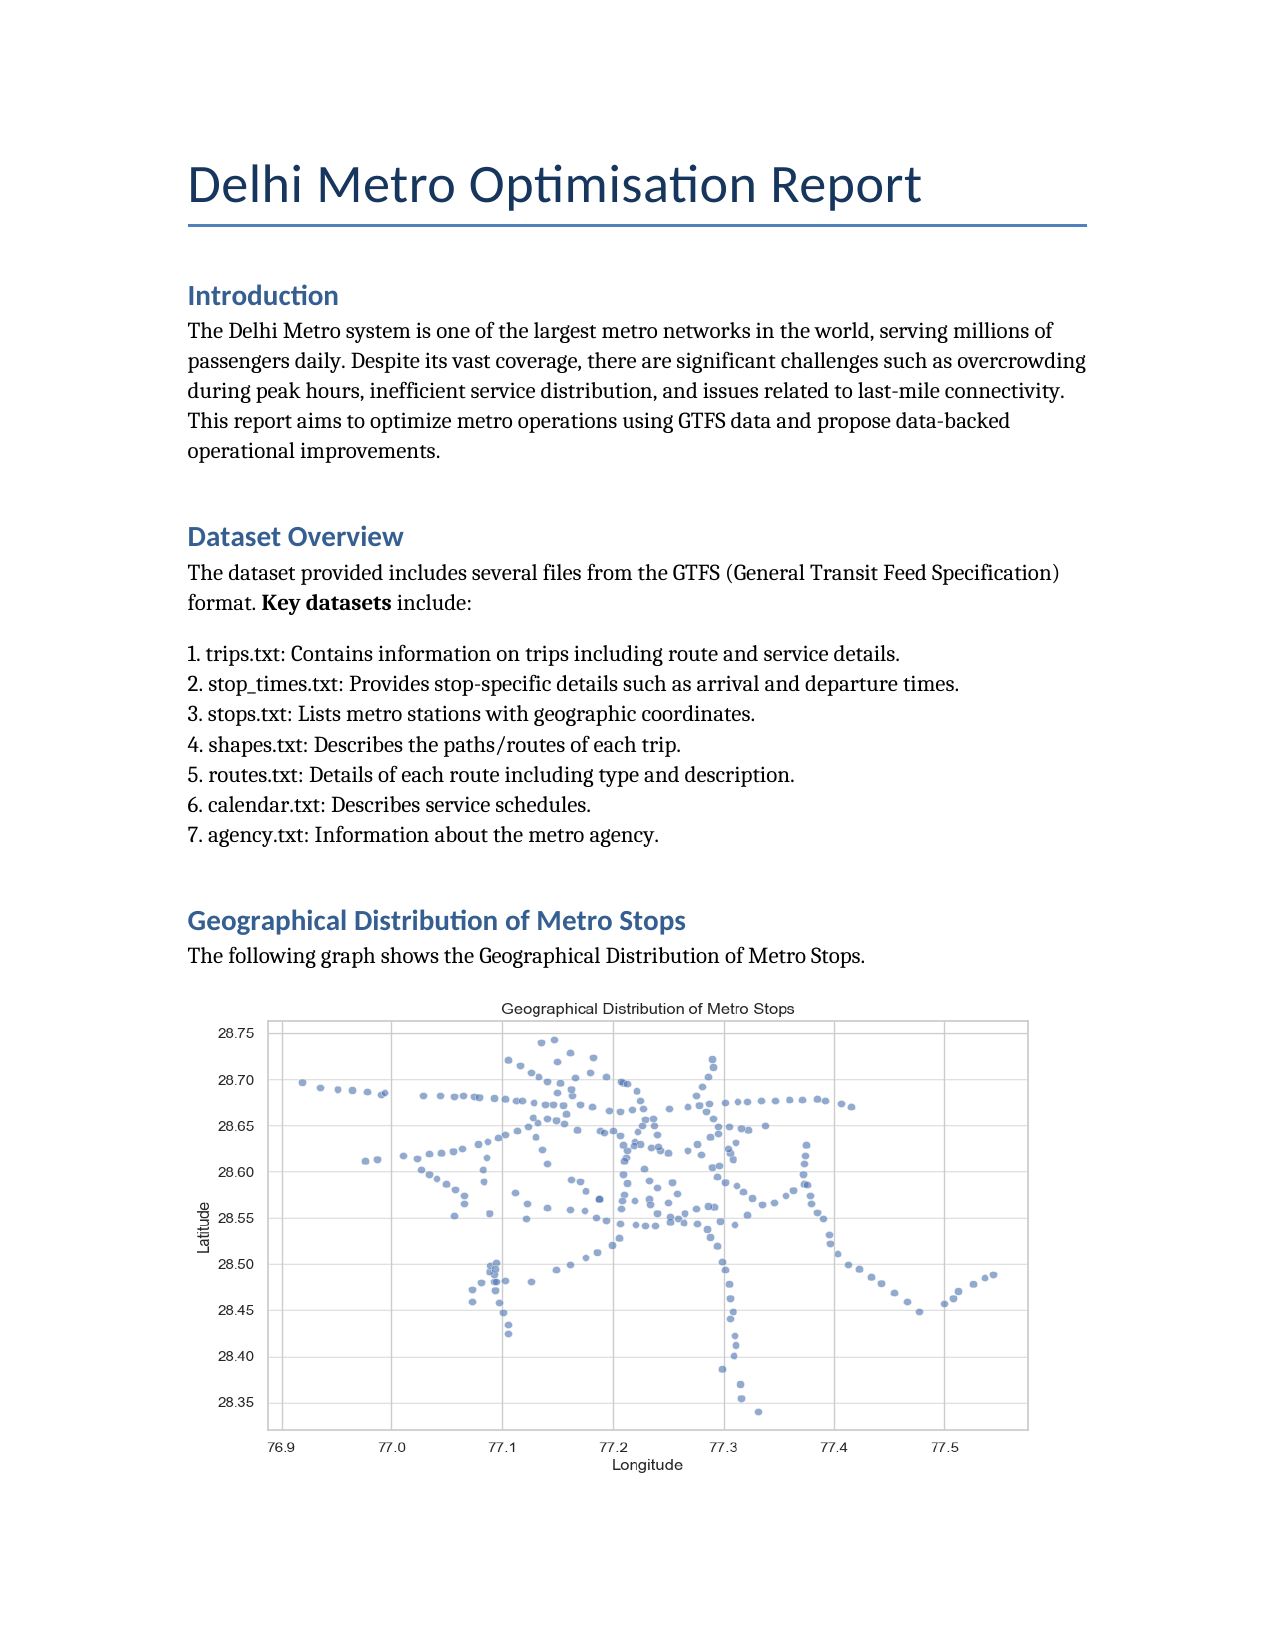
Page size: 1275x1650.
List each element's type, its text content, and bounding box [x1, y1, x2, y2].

subtitle Geographical Distribution of Metro Stops [187, 902, 1087, 938]
text The dataset provided includes several files from the GTFS (General Transit Feed Specification) format. Key datasets include: [187, 559, 1087, 616]
subtitle Introduction [187, 277, 1087, 312]
title Delhi Metro Optimisation Report [187, 150, 1087, 227]
subtitle Dataset Overview [187, 518, 1087, 554]
picture [187, 994, 1037, 1481]
text The Delhi Metro system is one of the largest metro networks in the world, serving millions of passengers daily. Despite its vast coverage, there are significant challenges such as overcrowding during peak hours, inefficient service distribution, and issues related to last-mile connectivity. This report aims to optimize metro operations using GTFS data and propose data-backed operational improvements. [187, 317, 1087, 465]
text The following graph shows the Geographical Distribution of Metro Stops. [187, 943, 1087, 969]
text 1. trips.txt: Contains information on trips including route and service details. 2. stop_times.txt: Provides stop-specific details such as arrival and departure times. 3. stops.txt: Lists metro stations with geographic coordinates. 4. shapes.txt: Describes the paths/routes of each trip. 5. routes.txt: Details of each route including type and description. 6. calendar.txt: Describes service schedules. 7. agency.txt: Information about the metro agency. [187, 641, 1087, 848]
